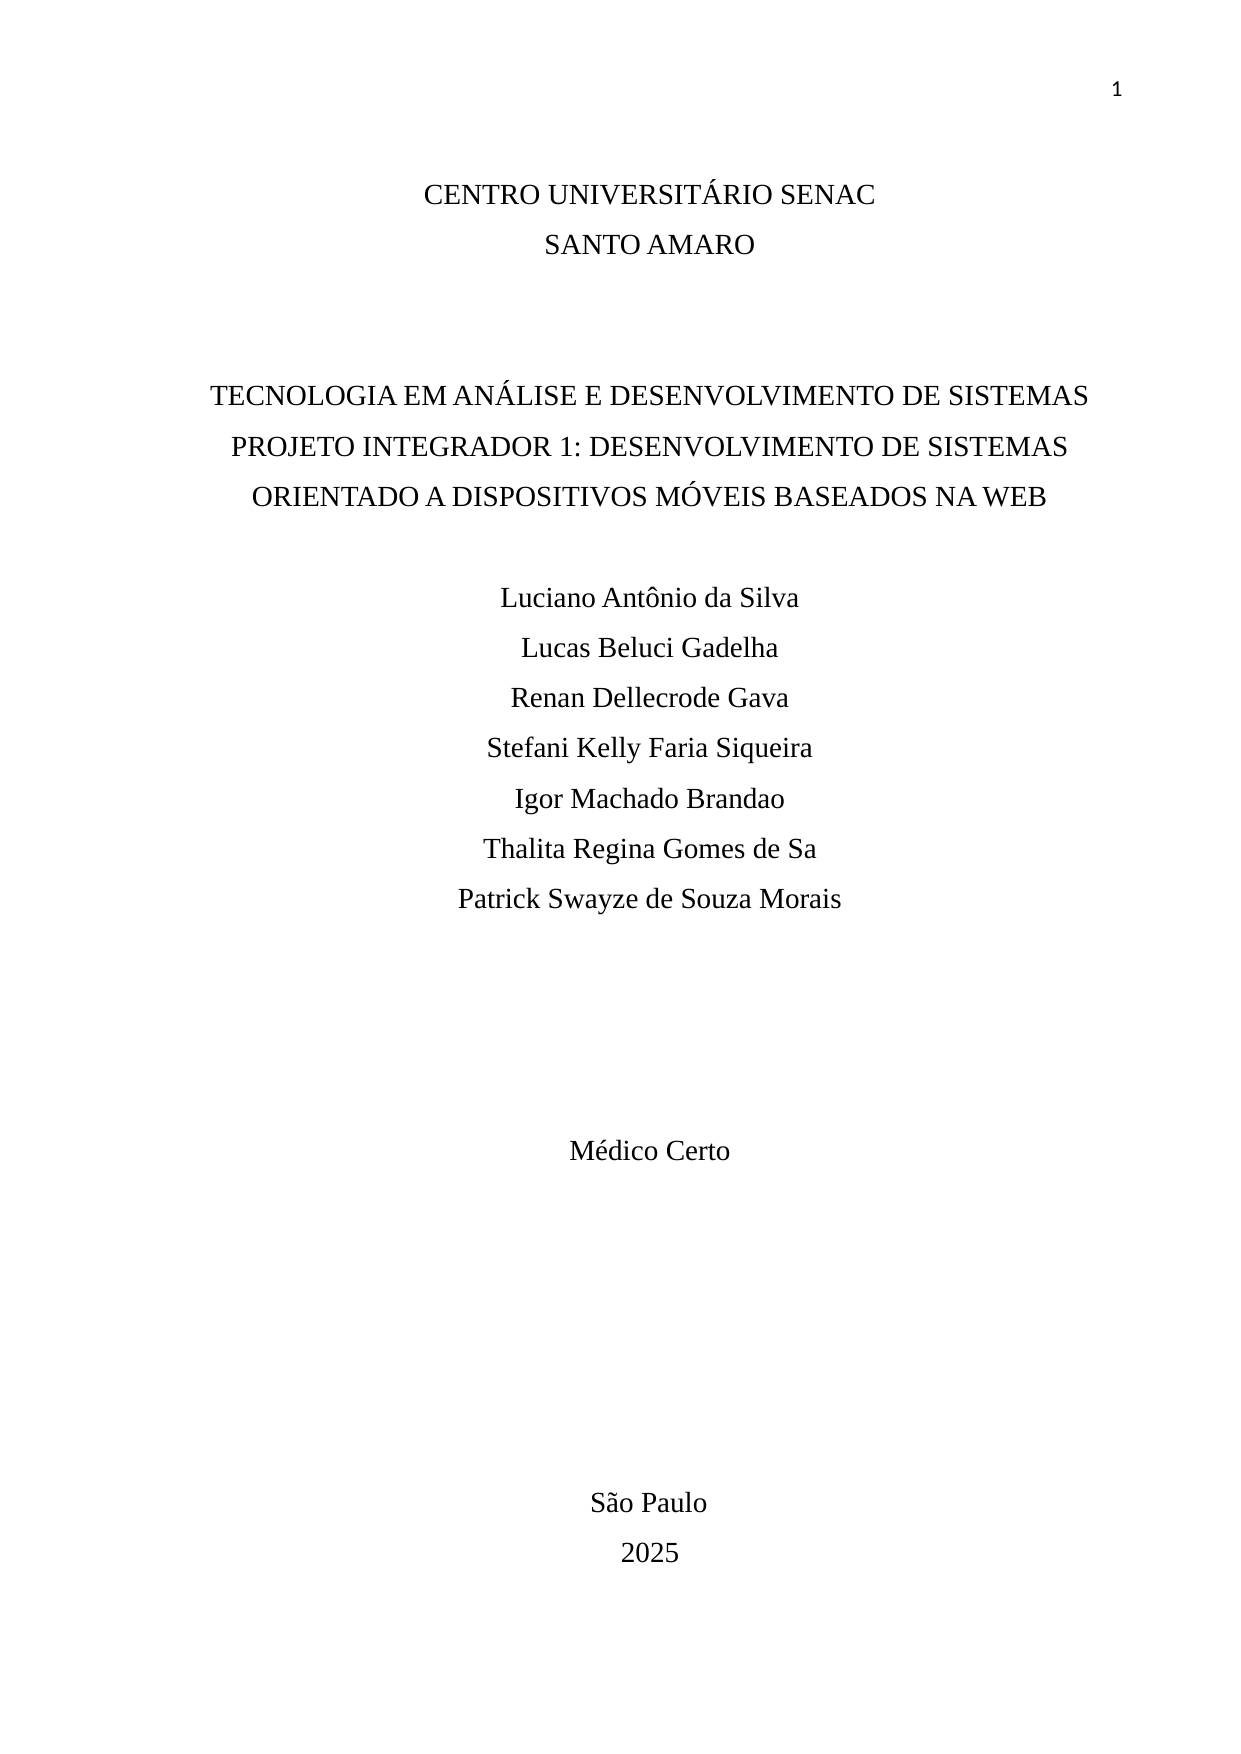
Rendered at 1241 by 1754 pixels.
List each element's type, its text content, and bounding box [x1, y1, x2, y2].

text TECNOLOGIA EM ANÁLISE E DESENVOLVIMENTO DE SISTEMAS [177, 378, 1122, 412]
text Médico Certo [177, 1133, 1122, 1167]
text SANTO AMARO [177, 227, 1122, 261]
text PROJETO INTEGRADOR 1: DESENVOLVIMENTO DE SISTEMAS ORIENTADO A DISPOSITIVOS MÓVEIS BASEADOS NA WEB [177, 429, 1122, 513]
text Igor Machado Brandao [177, 781, 1122, 814]
text Stefani Kelly Faria Siqueira [177, 731, 1122, 764]
text Lucas Beluci Gadelha [177, 630, 1122, 663]
text Thalita Regina Gomes de Sa [177, 831, 1122, 865]
text Renan Dellecrode Gava [177, 680, 1122, 714]
text CENTRO UNIVERSITÁRIO SENAC [177, 177, 1122, 211]
text Luciano Antônio da Silva [177, 580, 1122, 613]
text São Paulo [546, 1485, 1122, 1519]
text 2025 [177, 1536, 1122, 1569]
text Patrick Swayze de Souza Morais [177, 882, 1122, 915]
